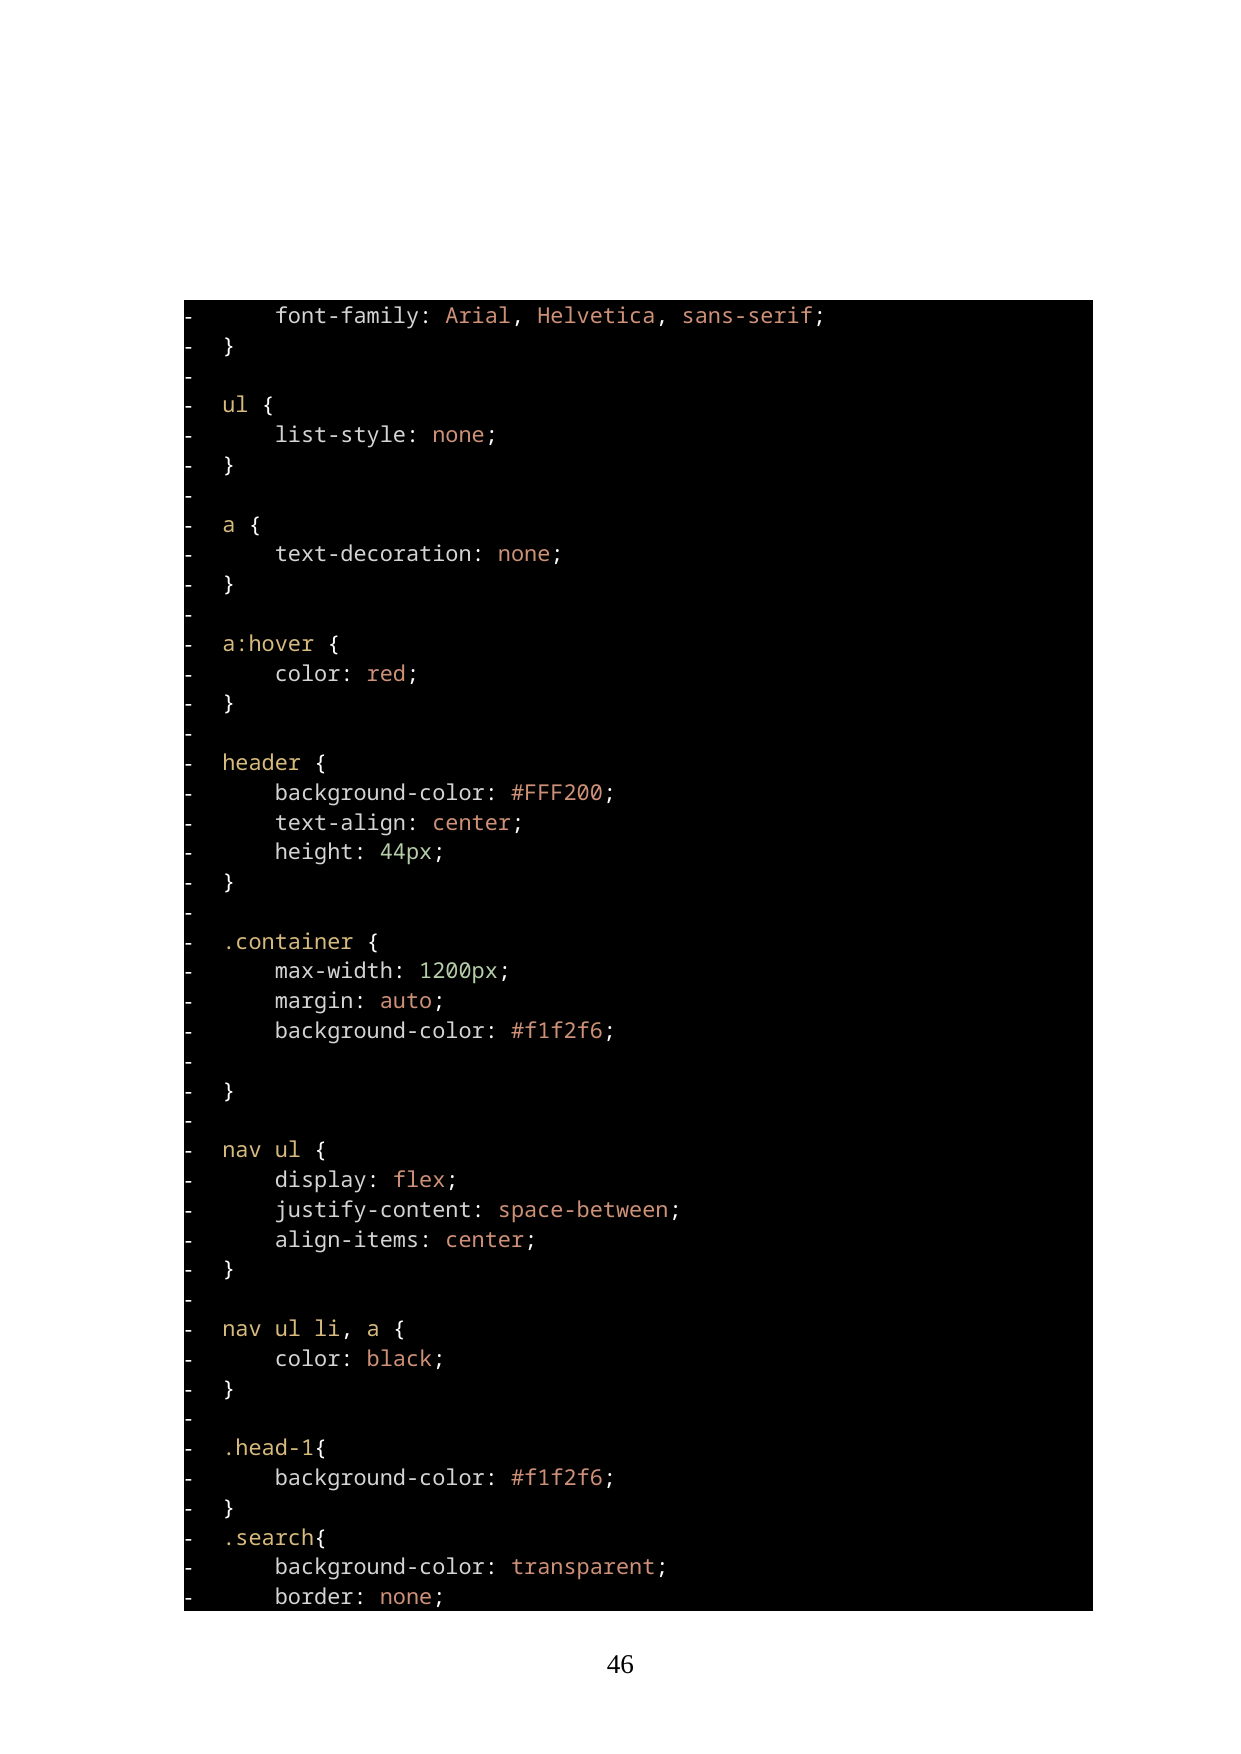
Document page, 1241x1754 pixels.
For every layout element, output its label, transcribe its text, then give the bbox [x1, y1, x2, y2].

list } [184, 1492, 1093, 1521]
list background-color: #f1f2f6; [184, 1015, 1093, 1045]
list display: flex; [184, 1164, 1093, 1194]
list header { [184, 747, 1093, 777]
list } [184, 330, 1093, 359]
list a { [184, 508, 1093, 538]
list } [184, 687, 1093, 717]
list } [184, 1253, 1093, 1283]
list background-color: #FFF200; [184, 777, 1093, 806]
list border: none; [184, 1581, 1093, 1611]
list } [184, 866, 1093, 896]
list } [184, 449, 1093, 479]
list list-style: none; [184, 419, 1093, 449]
list nav ul li, a { [184, 1313, 1093, 1343]
list ul { [184, 389, 1093, 419]
list } [184, 1074, 1093, 1104]
list justify-content: space-between; [184, 1194, 1093, 1223]
list a:hover { [184, 628, 1093, 657]
list height: 44px; [184, 836, 1093, 866]
list background-color: transparent; [184, 1551, 1093, 1581]
list margin: auto; [184, 985, 1093, 1015]
list .head-1{ [184, 1432, 1093, 1462]
list nav ul { [184, 1134, 1093, 1164]
list } [184, 1372, 1093, 1402]
list .container { [184, 926, 1093, 955]
list color: black; [184, 1343, 1093, 1372]
list color: red; [184, 657, 1093, 687]
list text-decoration: none; [184, 538, 1093, 568]
list .search{ [184, 1521, 1093, 1551]
list align-items: center; [184, 1223, 1093, 1253]
list max-width: 1200px; [184, 955, 1093, 985]
list font-family: Arial, Helvetica, sans-serif; [184, 300, 1093, 330]
list } [184, 568, 1093, 598]
list background-color: #f1f2f6; [184, 1462, 1093, 1492]
list text-align: center; [184, 806, 1093, 836]
